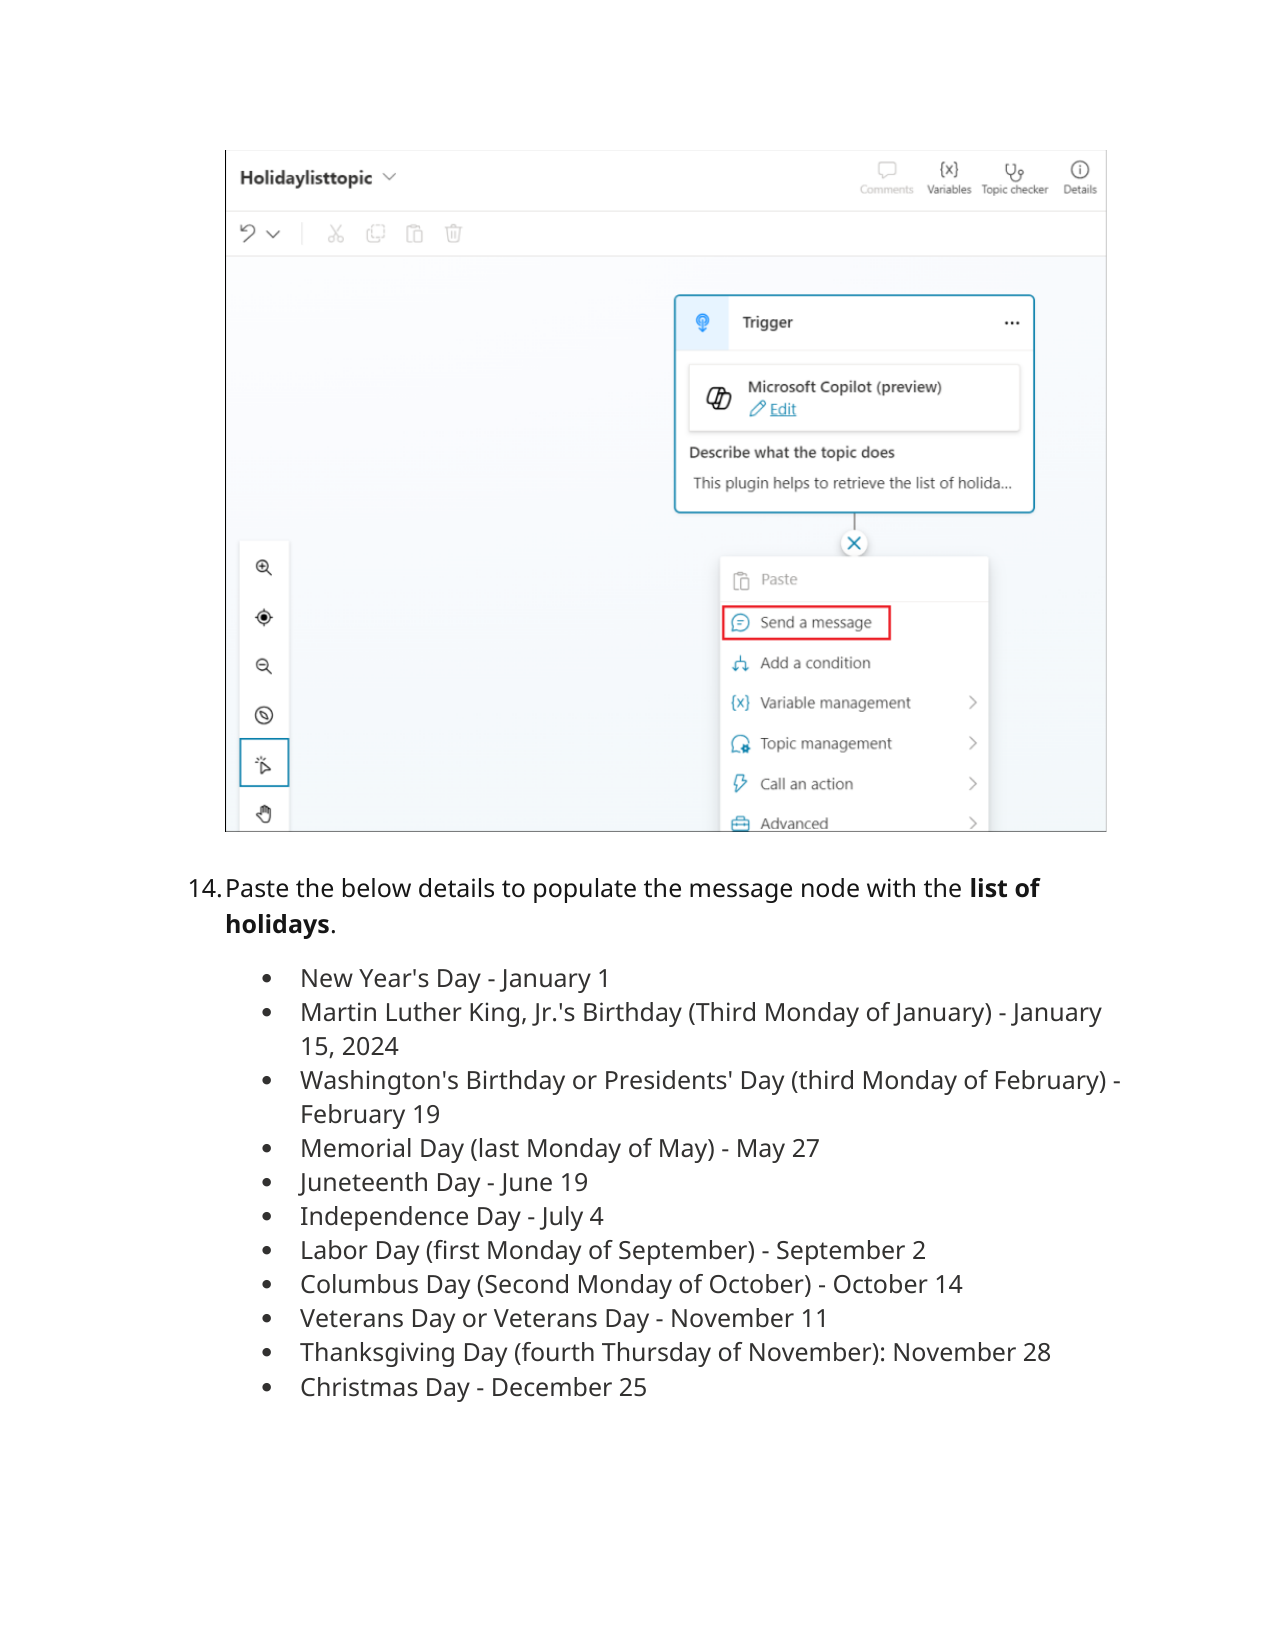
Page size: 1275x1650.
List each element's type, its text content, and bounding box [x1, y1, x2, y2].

list New Year's Day - January 1 [262, 960, 1125, 994]
list Columbus Day (Second Monday of October) - October 14 [262, 1267, 1125, 1301]
list Memorial Day (last Monday of May) - May 27 [262, 1131, 1125, 1165]
list Veterans Day or Veterans Day - November 11 [262, 1301, 1125, 1335]
list Juneteenth Day - June 19 [262, 1165, 1125, 1199]
list Thanksgiving Day (fourth Thursday of November): November 28 [262, 1335, 1125, 1369]
list Labor Day (first Monday of September) - September 2 [262, 1233, 1125, 1267]
list Christmas Day - December 25 [262, 1369, 1125, 1403]
list Washington's Birthday or Presidents' Day (third Monday of February) - February 19 [262, 1063, 1125, 1131]
list Martin Luther King, Jr.'s Birthday (Third Monday of January) - January 15, 2024 [262, 994, 1125, 1063]
list Paste the below details to populate the message node with the list of holidays. [187, 870, 1125, 941]
picture [225, 150, 1107, 832]
list Independence Day - July 4 [262, 1199, 1125, 1233]
